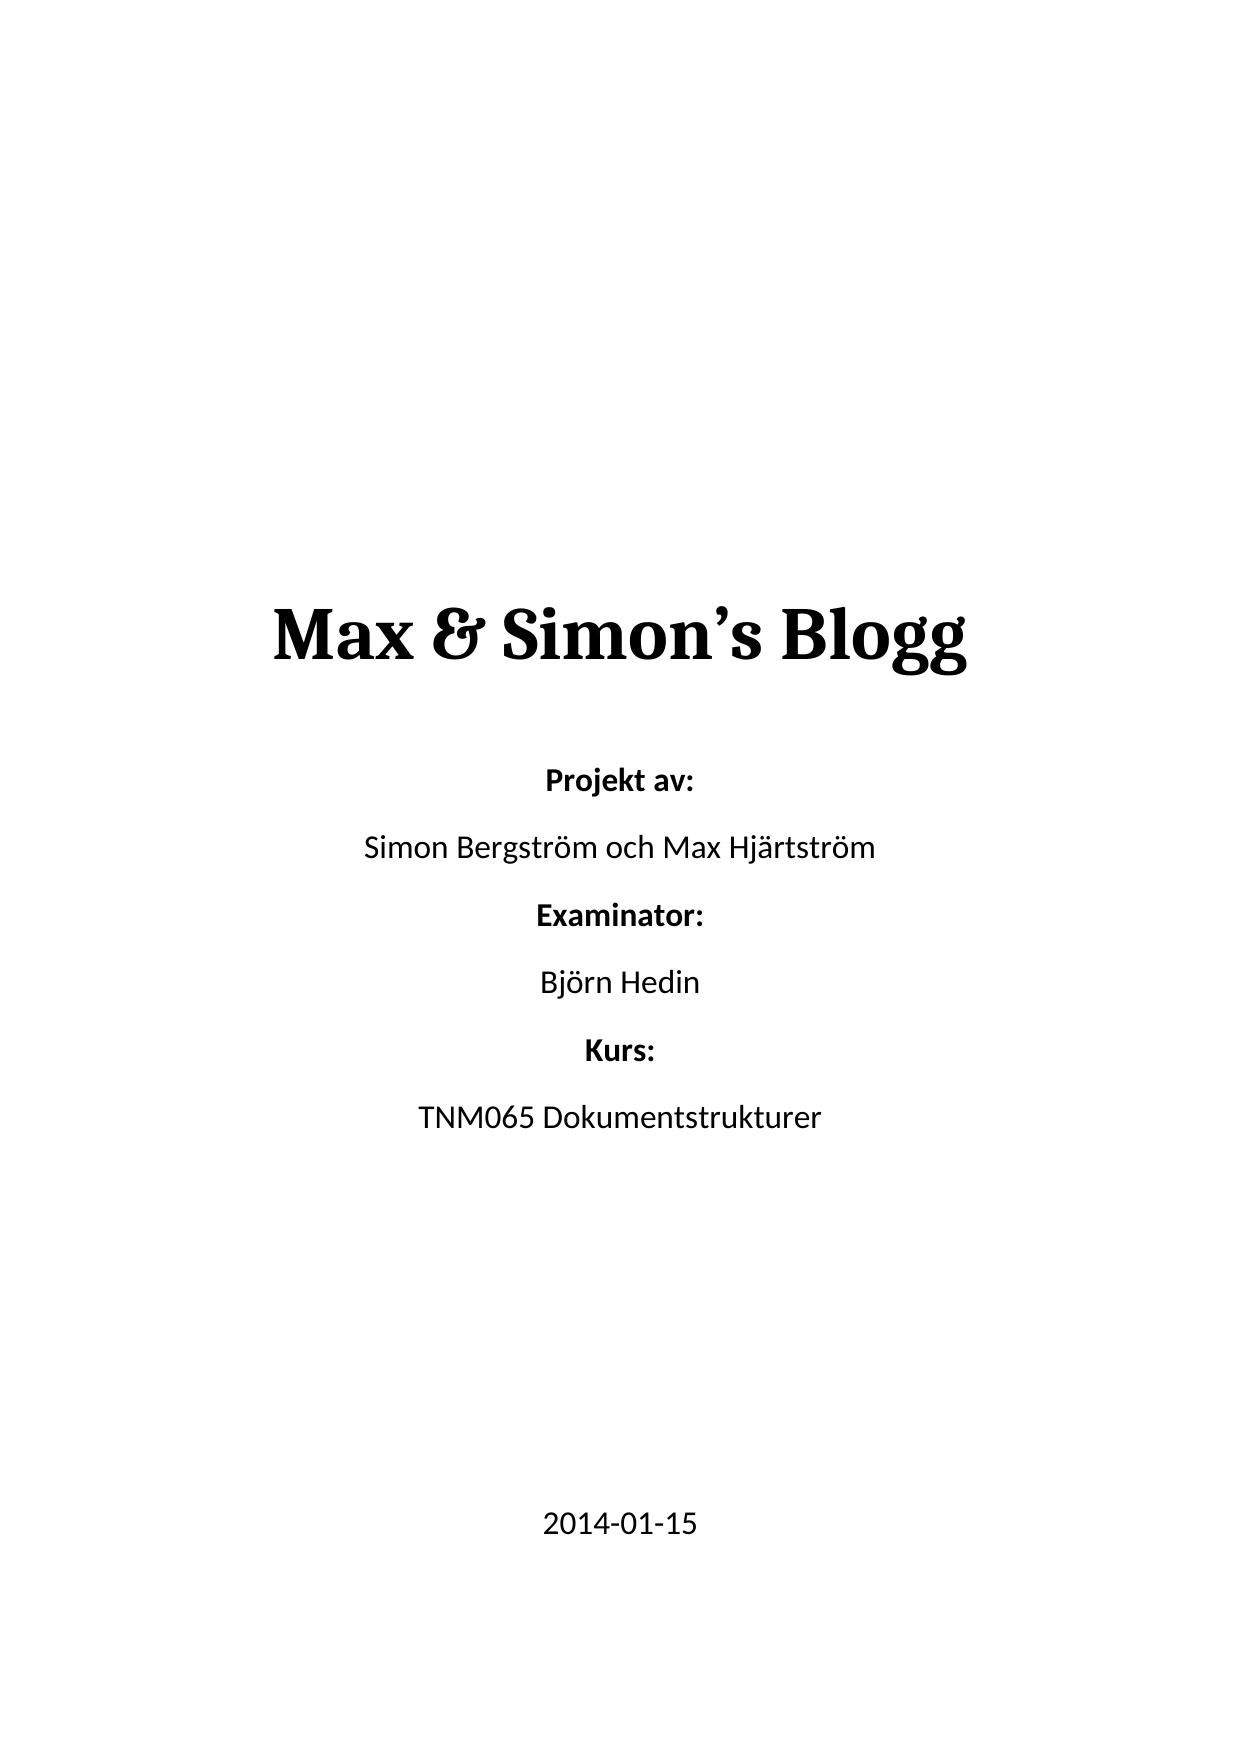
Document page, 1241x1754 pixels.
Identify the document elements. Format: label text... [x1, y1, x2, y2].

subtitle Max & Simon’s Blogg [148, 592, 1093, 678]
text Björn Hedin [148, 961, 1093, 1002]
text Kurs: [148, 1029, 1093, 1070]
text 2014-01-15 [148, 1502, 1093, 1543]
text Simon Bergström och Max Hjärtström [148, 826, 1093, 867]
text Projekt av: [148, 758, 1093, 799]
text TNM065 Dokumentstrukturer [148, 1097, 1093, 1137]
text Examinator: [148, 894, 1093, 934]
